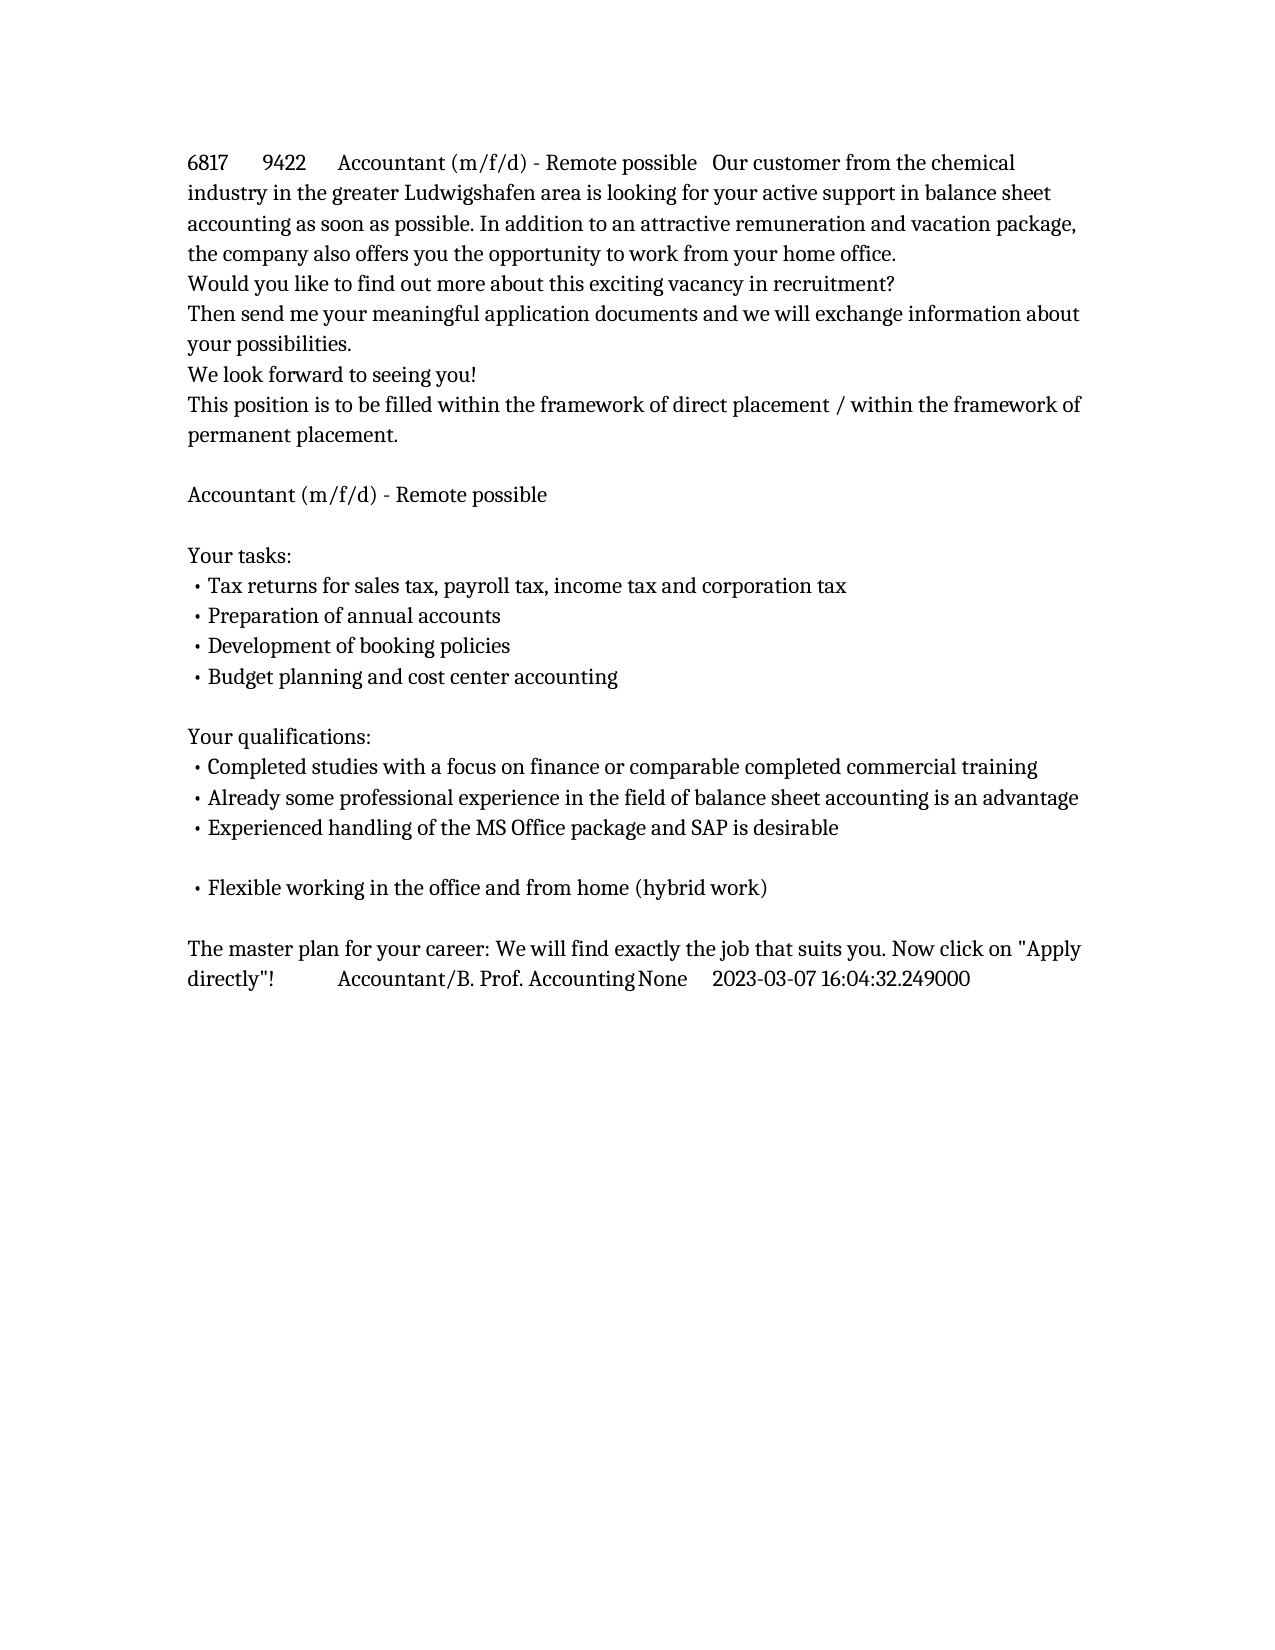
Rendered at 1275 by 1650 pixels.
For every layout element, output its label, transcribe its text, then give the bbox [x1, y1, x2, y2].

text 6817 9422 Accountant (m/f/d) - Remote possible Our customer from the chemical industry in the greater Ludwigshafen area is looking for your active support in balance sheet accounting as soon as possible. In addition to an attractive remuneration and vacation package, the company also offers you the opportunity to work from your home office. Would you like to find out more about this exciting vacancy in recruitment? Then send me your meaningful application documents and we will exchange information about your possibilities. We look forward to seeing you! This position is to be filled within the framework of direct placement / within the framework of permanent placement. Accountant (m/f/d) - Remote possible Your tasks: • Tax returns for sales tax, payroll tax, income tax and corporation tax • Preparation of annual accounts • Development of booking policies • Budget planning and cost center accounting Your qualifications: • Completed studies with a focus on finance or comparable completed commercial training • Already some professional experience in the field of balance sheet accounting is an advantage • Experienced handling of the MS Office package and SAP is desirable • Flexible working in the office and from home (hybrid work) The master plan for your career: We will find exactly the job that suits you. Now click on "Apply directly"! Accountant/B. Prof. Accounting None 2023-03-07 16:04:32.249000 [187, 150, 1087, 1022]
